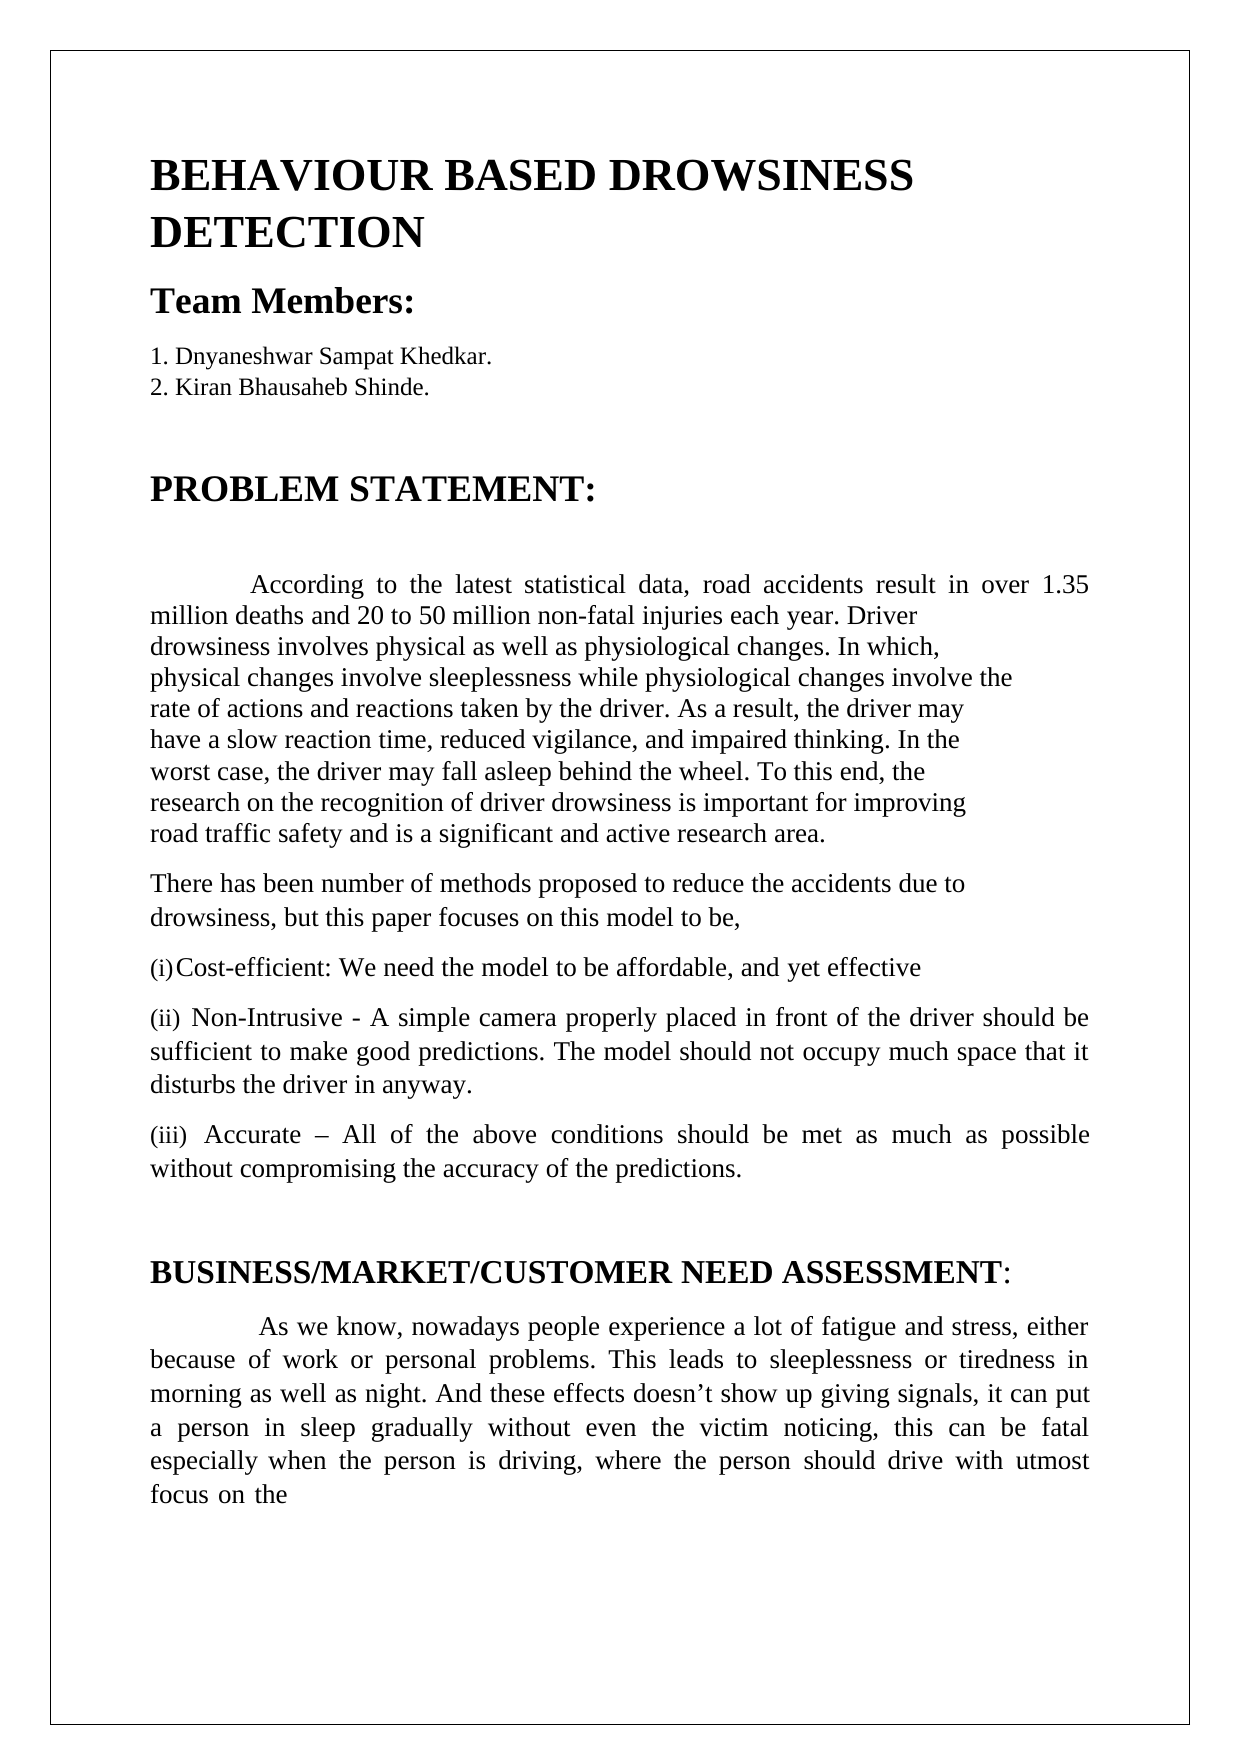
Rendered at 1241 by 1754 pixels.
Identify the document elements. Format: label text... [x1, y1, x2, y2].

list Cost-efficient: We need the model to be affordable, and yet effective [150, 951, 1103, 982]
subtitle Team Members: [150, 278, 1103, 321]
text According to the latest statistical data, road accidents result in over 1.35 million deaths and 20 to 50 million non-fatal injuries each year. Driver [150, 568, 1091, 630]
list Non-Intrusive - A simple camera properly placed in front of the driver should be sufficient to make good predictions. The model should not occupy much space that it disturbs the driver in anyway. [150, 1001, 1090, 1099]
list Accurate – All of the above conditions should be met as much as possible without compromising the accuracy of the predictions. [150, 1118, 1090, 1183]
title BEHAVIOUR BASED DROWSINESS DETECTION [150, 148, 1103, 257]
list Dnyaneshwar Sampat Khedkar. [150, 341, 1103, 370]
subtitle PROBLEM STATEMENT: [150, 467, 1103, 510]
text As we know, nowadays people experience a lot of fatigue and stress, either because of work or personal problems. This leads to sleeplessness or tiredness in morning as well as night. And these effects doesn’t show up giving signals, it can put a person in sleep gradually without even the victim noticing, this can be fatal especially when the person is driving, where the person should drive with utmost focus on the [150, 1310, 1090, 1509]
subtitle BUSINESS/MARKET/CUSTOMER NEED ASSESSMENT: [150, 1252, 1103, 1290]
text drowsiness involves physical as well as physiological changes. In which, physical changes involve sleeplessness while physiological changes involve the rate of actions and reactions taken by the driver. As a result, the driver may have a slow reaction time, reduced vigilance, and impaired thinking. In the worst case, the driver may fall asleep behind the wheel. To this end, the research on the recognition of driver drowsiness is important for improving road traffic safety and is a significant and active research area. [150, 630, 1015, 848]
list Kiran Bhausaheb Shinde. [150, 372, 1103, 401]
text There has been number of methods proposed to reduce the accidents due to drowsiness, but this paper focuses on this model to be, [150, 867, 1090, 932]
